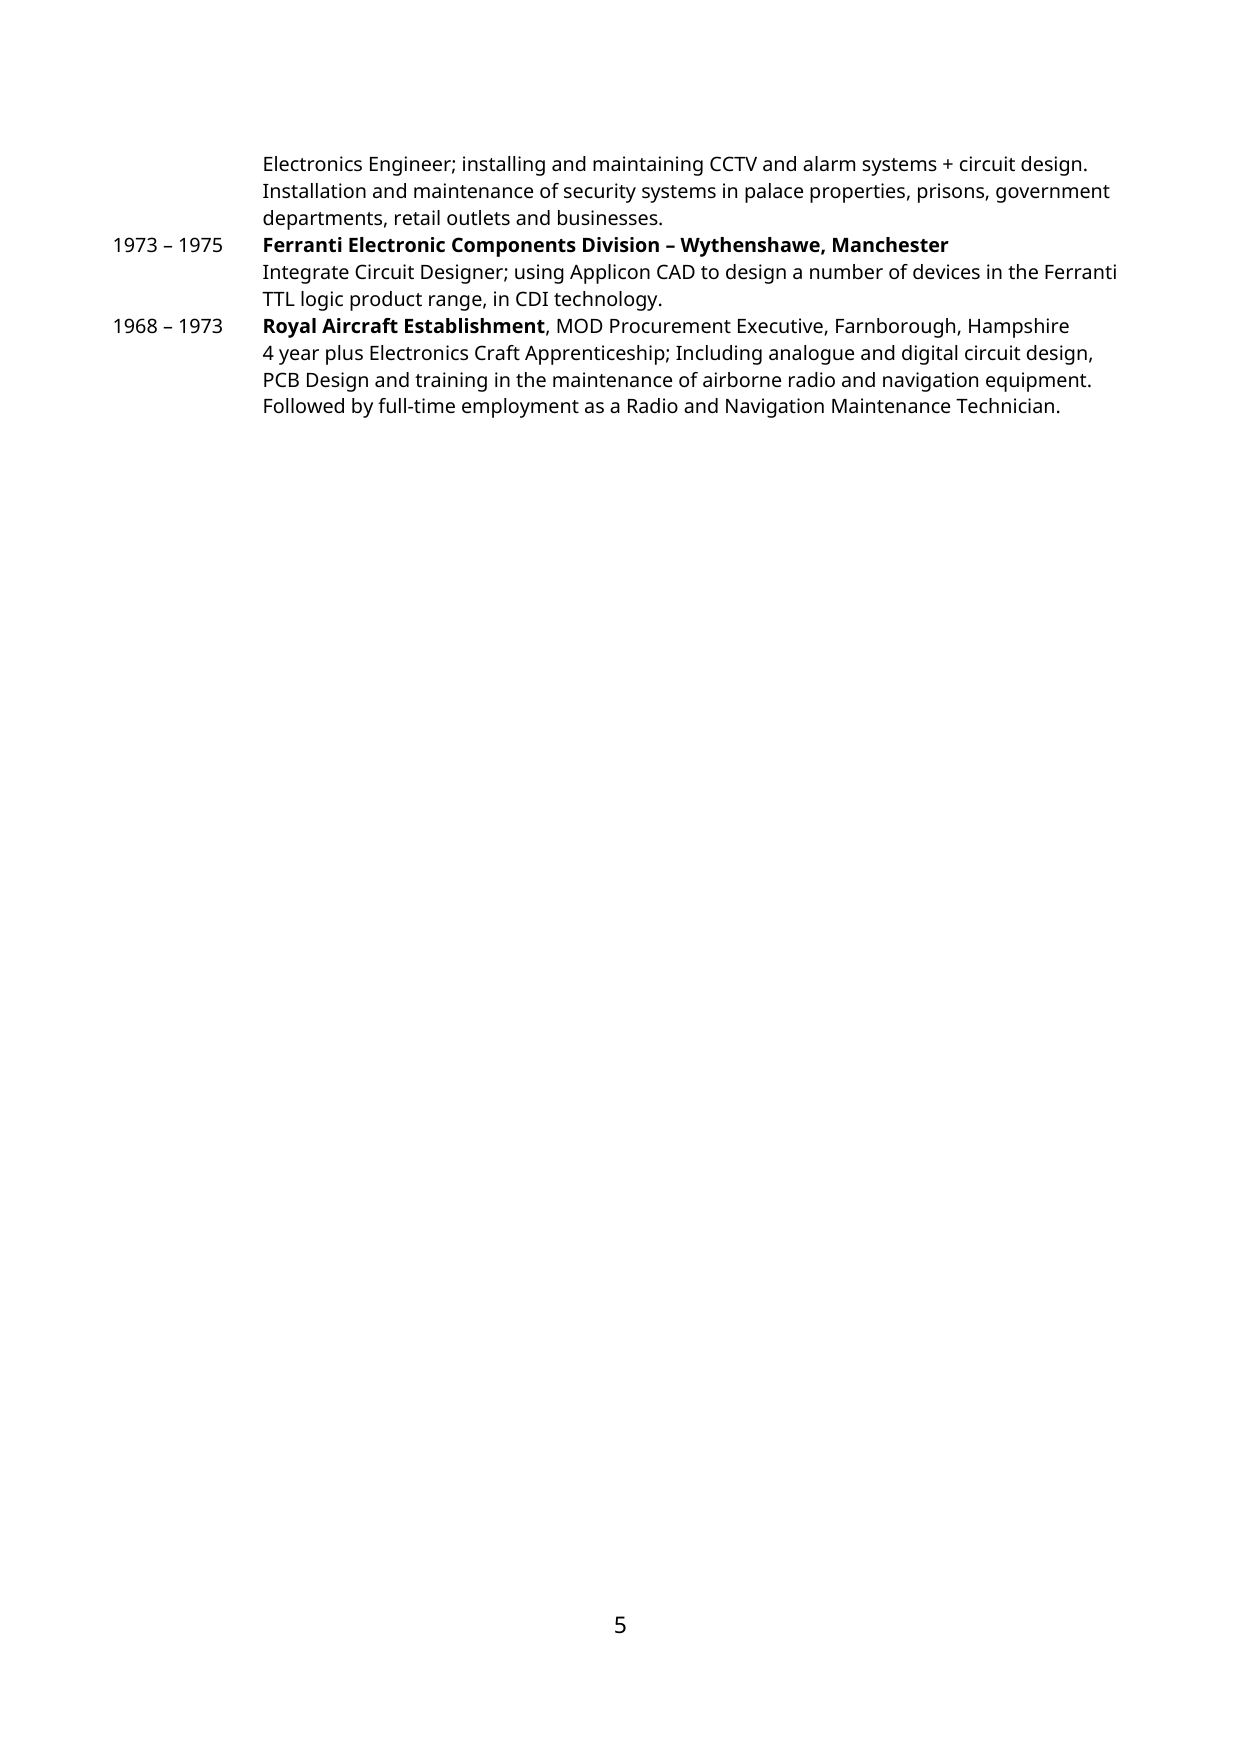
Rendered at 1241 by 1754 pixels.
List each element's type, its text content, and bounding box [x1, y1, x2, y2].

text 1968 – 1973 Royal Aircraft Establishment, MOD Procurement Executive, Farnborough, Hampshire [112, 312, 1128, 339]
text 4 year plus Electronics Craft Apprenticeship; Including analogue and digital circuit design, PCB Design and training in the maintenance of airborne radio and navigation equipment. [262, 339, 1128, 393]
text Electronics Engineer; installing and maintaining CCTV and alarm systems + circuit design. Installation and maintenance of security systems in palace properties, prisons, government departments, retail outlets and businesses. [262, 150, 1128, 231]
text 1973 – 1975 Ferranti Electronic Components Division – Wythenshawe, Manchester [112, 231, 1128, 258]
text Followed by full-time employment as a Radio and Navigation Maintenance Technician. [231, 393, 1128, 420]
text Integrate Circuit Designer; using Applicon CAD to design a number of devices in the Ferranti TTL logic product range, in CDI technology. [262, 258, 1128, 312]
